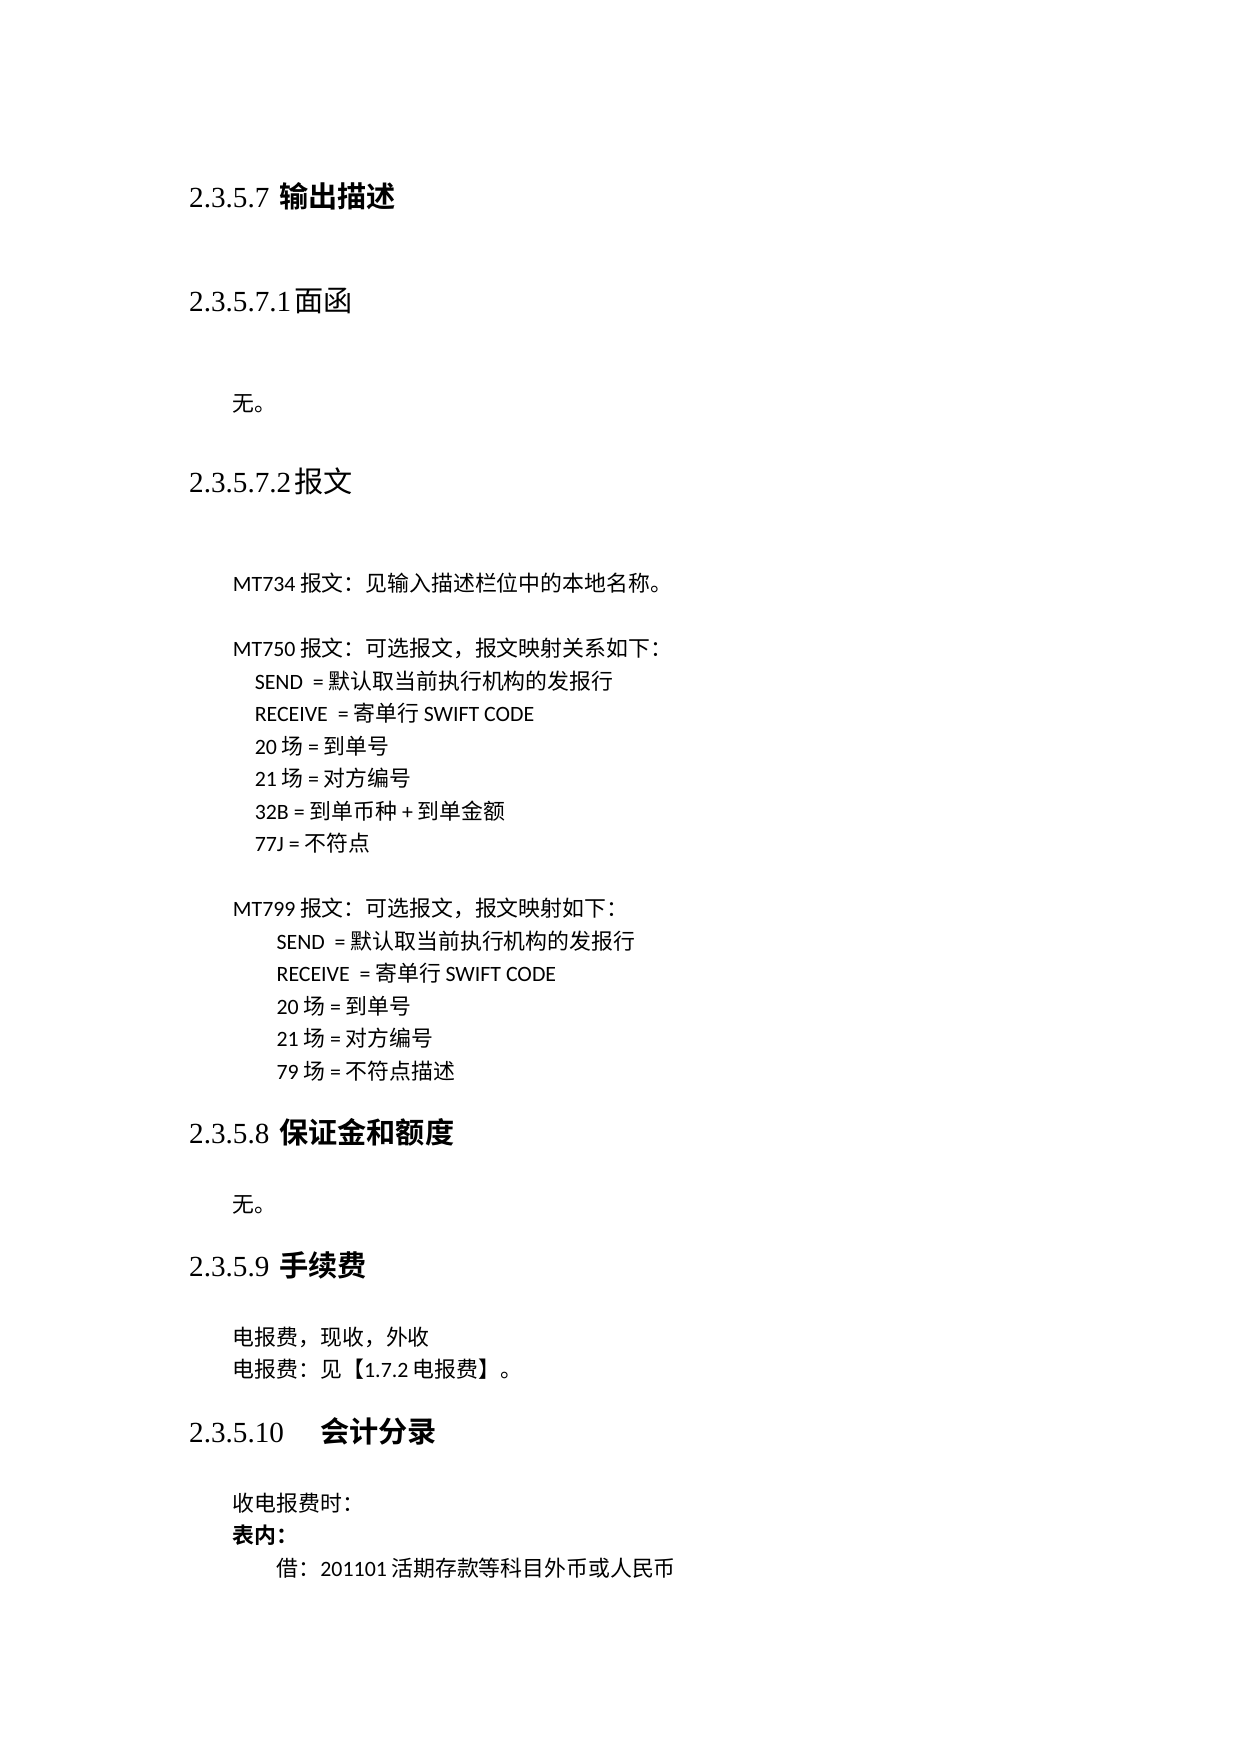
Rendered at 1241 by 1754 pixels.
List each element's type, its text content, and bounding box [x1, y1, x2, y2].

text 21场 = 对方编号 [233, 1021, 1051, 1053]
text MT750报文：可选报文，报文映射关系如下： [233, 631, 1051, 663]
text 21场 = 对方编号 [254, 761, 1051, 793]
text 20场 = 到单号 [254, 728, 1051, 761]
text 20场 = 到单号 [233, 988, 1051, 1021]
text RECEIVE = 寄单行SWIFT CODE [254, 696, 1051, 728]
text 无。 [233, 1187, 1051, 1219]
subtitle 报文 [189, 447, 1051, 512]
text RECEIVE = 寄单行SWIFT CODE [254, 956, 1051, 988]
text MT799报文：可选报文，报文映射如下： [233, 891, 1051, 923]
text 32B = 到单币种 + 到单金额 [254, 793, 1051, 826]
subtitle 面函 [189, 267, 1051, 332]
text SEND = 默认取当前执行机构的发报行 [254, 663, 1051, 696]
text MT734报文：见输入描述栏位中的本地名称。 [233, 566, 1051, 598]
text 77J = 不符点 [254, 826, 1051, 858]
subtitle 会计分录 [189, 1397, 1051, 1462]
text 79场 = 不符点描述 [233, 1053, 1051, 1086]
subtitle 手续费 [189, 1232, 1051, 1297]
text 电报费，现收，外收 [233, 1319, 1051, 1352]
text SEND = 默认取当前执行机构的发报行 [211, 923, 1051, 956]
text 收电报费时： [189, 1485, 1051, 1518]
text 无。 [189, 386, 1051, 418]
subtitle 保证金和额度 [189, 1098, 1051, 1163]
text 电报费：见【1.7.2电报费】。 [233, 1352, 1051, 1384]
text 表内： [233, 1518, 1051, 1550]
subtitle 输出描述 [189, 162, 1051, 227]
text 借：201101活期存款等科目外币或人民币 [233, 1550, 1051, 1583]
